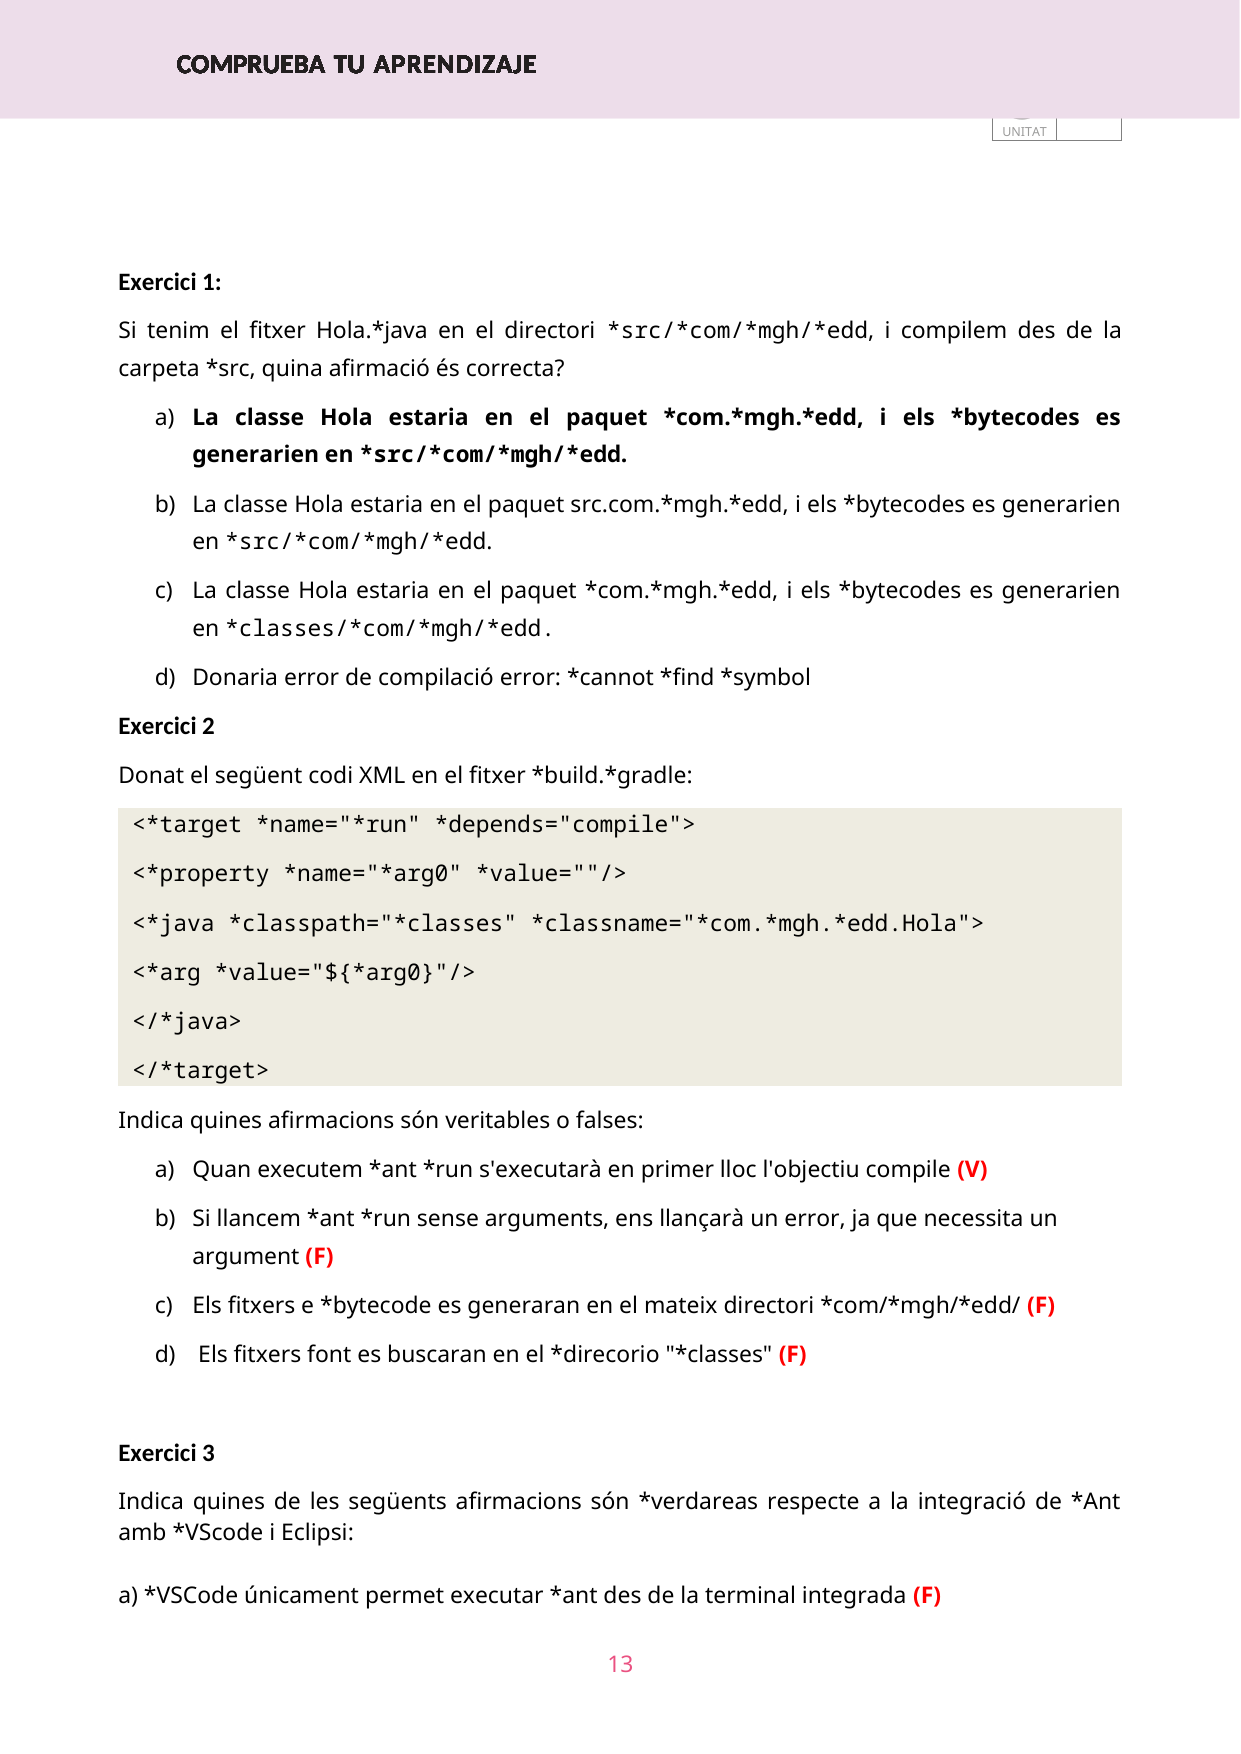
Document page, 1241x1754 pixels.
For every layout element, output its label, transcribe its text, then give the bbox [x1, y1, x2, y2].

list Els fitxers e *bytecode es generaran en el mateix directori *com/*mgh/*edd/ (F) [154, 1289, 1122, 1320]
text a) *VSCode únicament permet executar *ant des de la terminal integrada (F) [118, 1579, 1122, 1610]
list La classe Hola estaria en el paquet src.com.*mgh.*edd, i els *bytecodes es generarien en *src/*com/*mgh/*edd. [154, 488, 1122, 556]
text <*java *classpath="*classes" *classname="*com.*mgh.*edd.Hola"> [118, 907, 1122, 938]
text <*property *name="*arg0" *value=""/> [118, 857, 1122, 888]
text Exercici 3 [118, 1437, 1122, 1467]
text Indica quines de les següents afirmacions són *verdareas respecte a la integració de *Ant amb *VScode i Eclipsi: [118, 1485, 1122, 1548]
text </*target> [118, 1054, 1122, 1086]
list Donaria error de compilació error: *cannot *find *symbol [154, 661, 1122, 692]
list La classe Hola estaria en el paquet *com.*mgh.*edd, i els *bytecodes es generarien en *classes/*com/*mgh/*edd. [154, 574, 1122, 643]
text Exercici 2 [118, 710, 1122, 741]
text Donat el següent codi XML en el fitxer *build.*gradle: [118, 759, 1122, 790]
text </*java> [118, 1005, 1122, 1036]
list Els fitxers font es buscaran en el *direcorio "*classes" (F) [154, 1338, 1122, 1369]
list Si llancem *ant *run sense arguments, ens llançarà un error, ja que necessita un argument (F) [154, 1202, 1122, 1271]
list Quan executem *ant *run s'executarà en primer lloc l'objectiu compile (V) [154, 1153, 1122, 1184]
text Exercici 1: [118, 266, 1122, 296]
list La classe Hola estaria en el paquet *com.*mgh.*edd, i els *bytecodes es generarien en *src/*com/*mgh/*edd. [154, 401, 1122, 469]
text <*target *name="*run" *depends="compile"> [118, 808, 1122, 839]
text Si tenim el fitxer Hola.*java en el directori *src/*com/*mgh/*edd, i compilem des de la carpeta *src, quina afirmació és correcta? [118, 314, 1122, 383]
text Indica quines afirmacions són veritables o falses: [118, 1104, 1122, 1135]
text <*arg *value="${*arg0}"/> [118, 956, 1122, 987]
